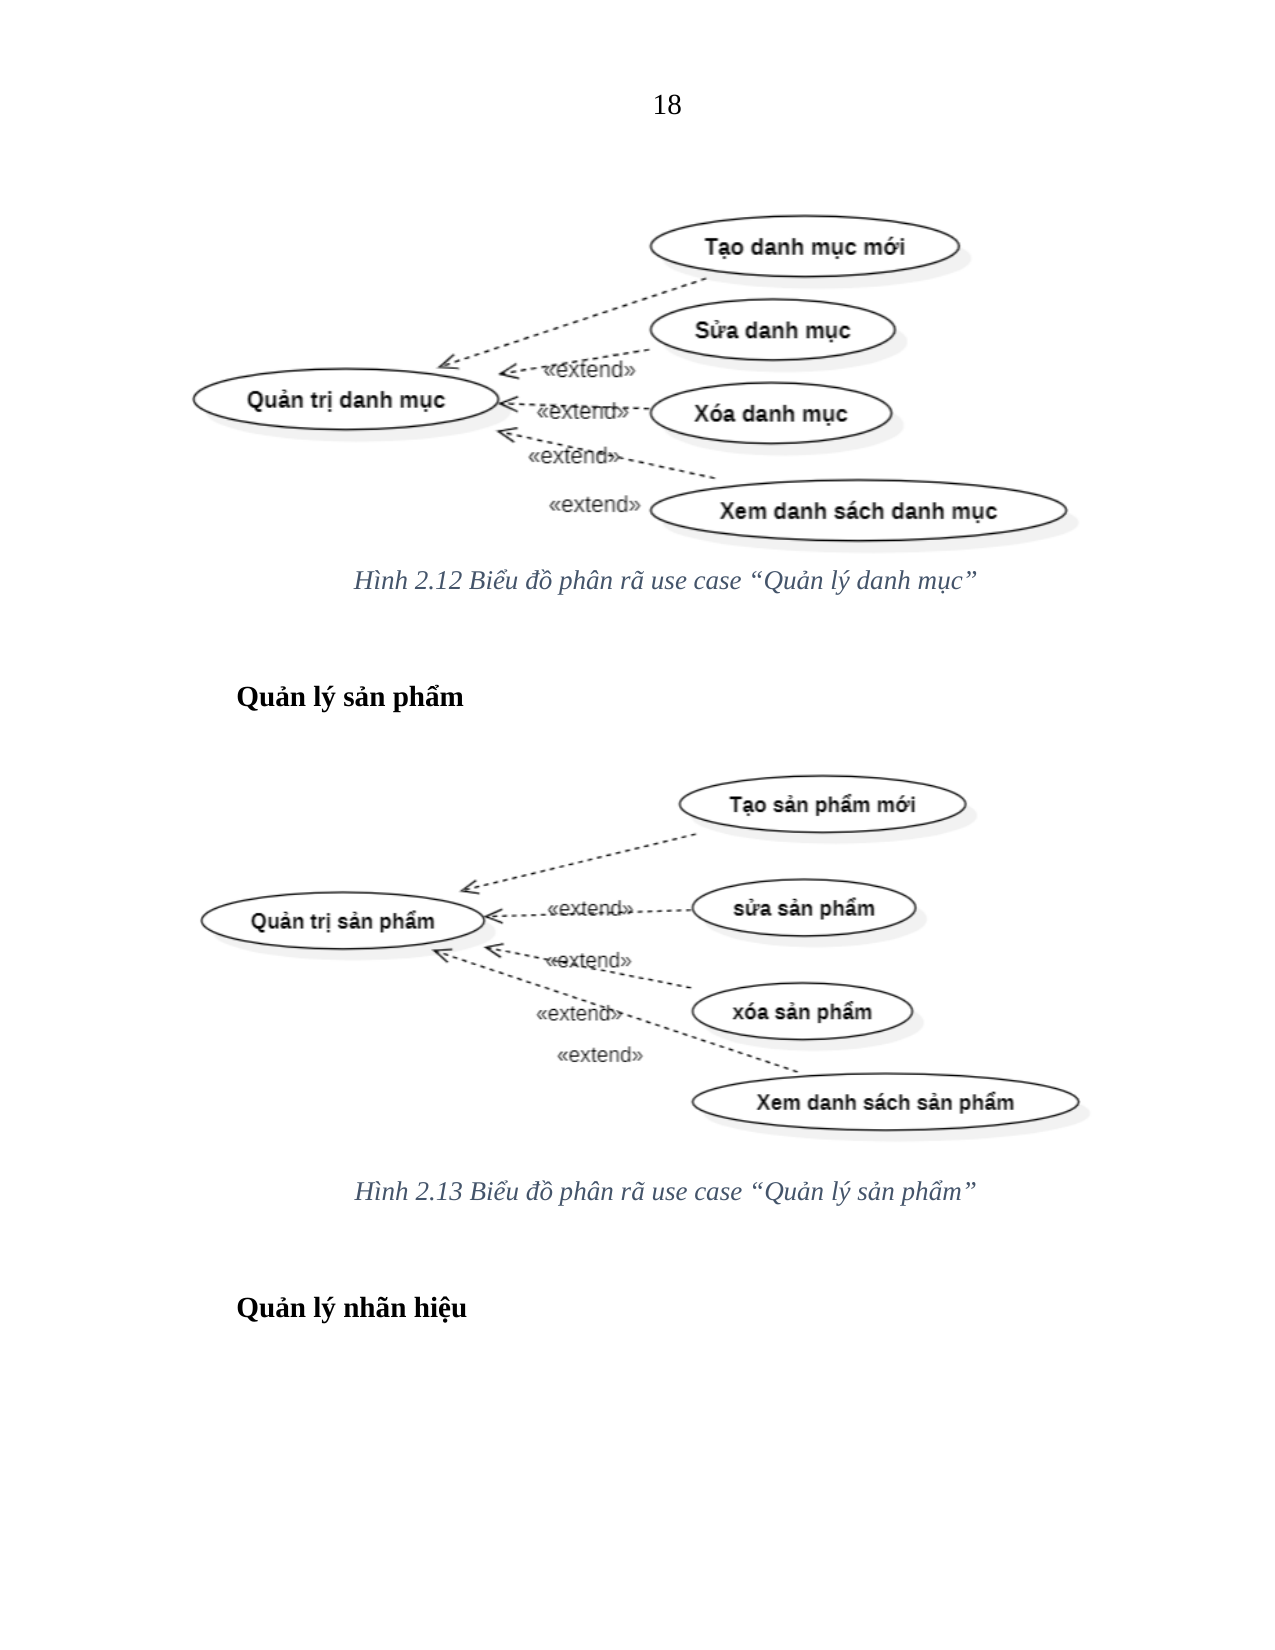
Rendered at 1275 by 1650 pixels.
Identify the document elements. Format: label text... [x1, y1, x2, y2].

picture [177, 741, 1157, 1176]
picture [177, 167, 1157, 565]
text Quản lý sản phẩm [177, 679, 1157, 712]
text Quản lý nhãn hiệu [177, 1290, 1157, 1324]
text Hình 2.12 Biểu đồ phân rã use case “Quản lý danh mục” [177, 565, 1157, 595]
text Hình 2.13 Biểu đồ phân rã use case “Quản lý sản phẩm” [177, 1176, 1157, 1207]
